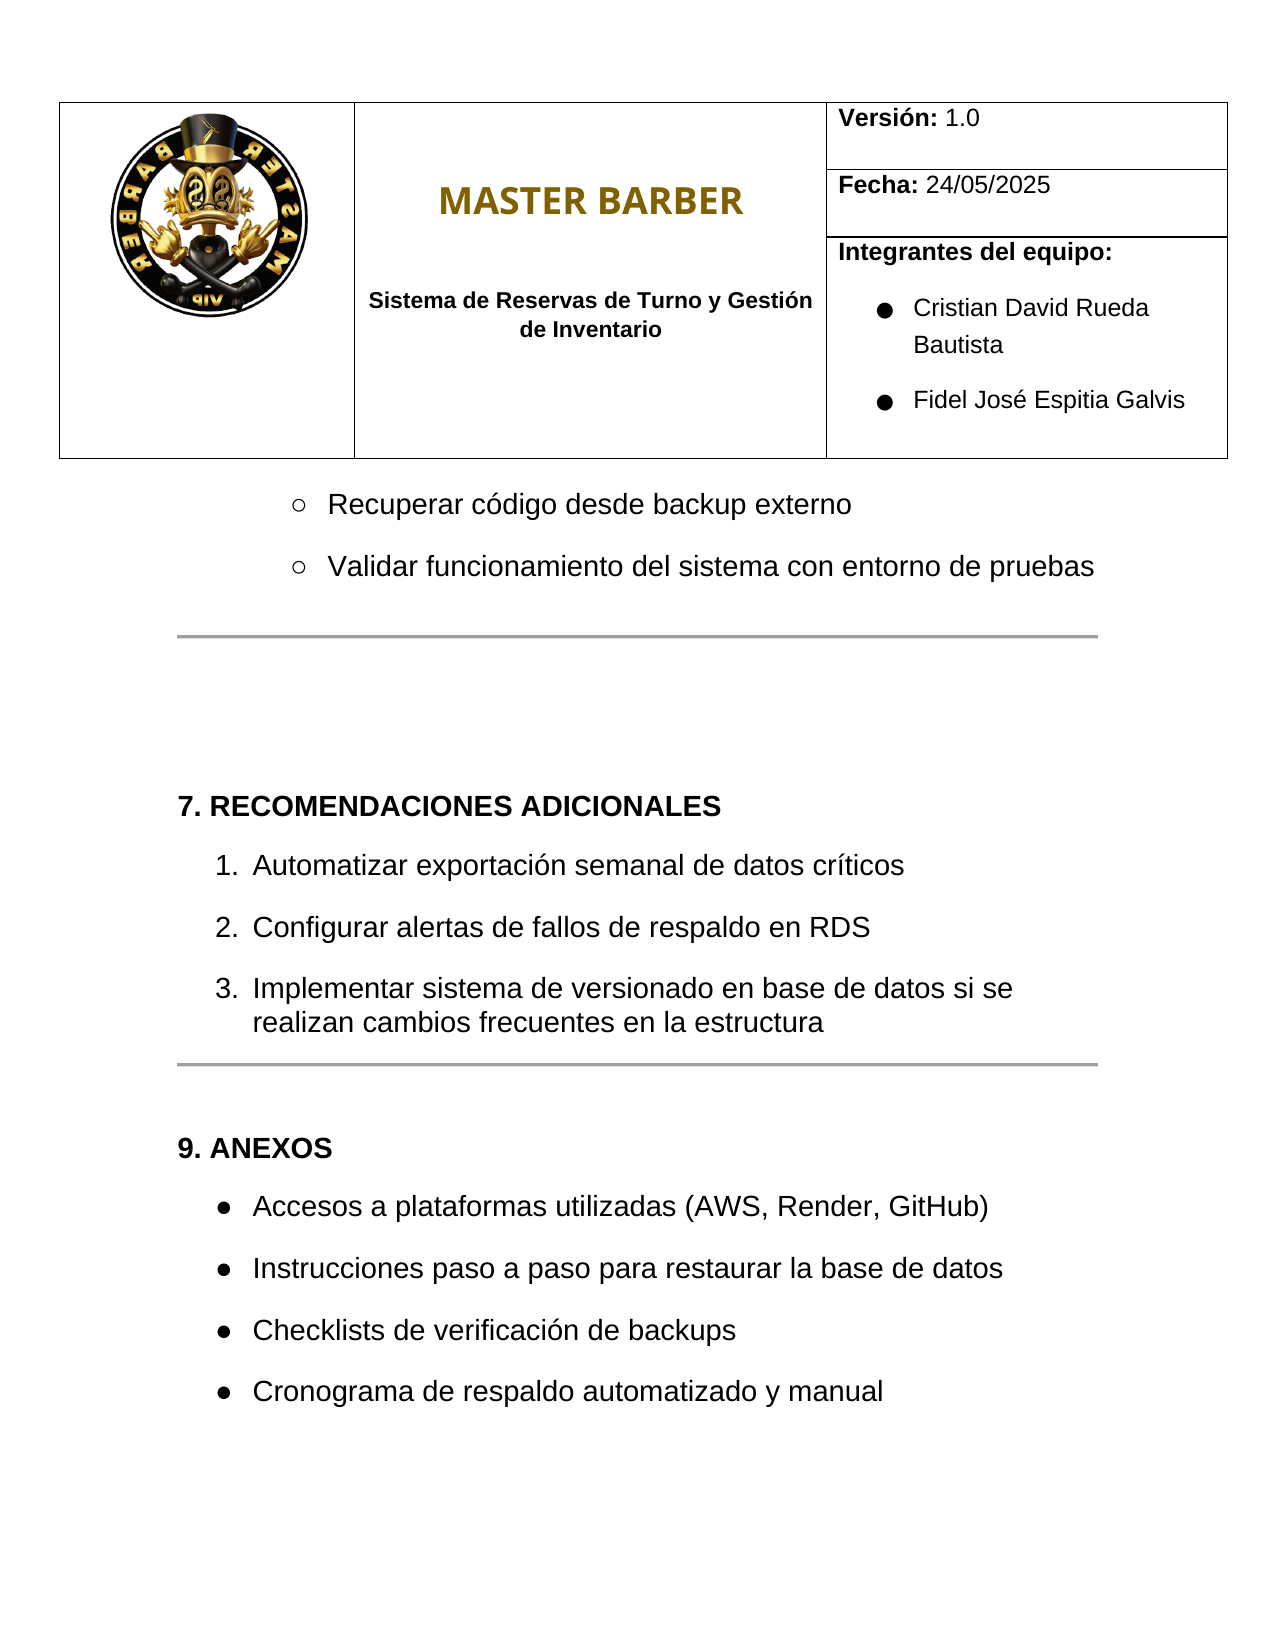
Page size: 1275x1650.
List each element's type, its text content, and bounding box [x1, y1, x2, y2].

list Configurar alertas de fallos de respaldo en RDS [215, 909, 1098, 971]
list Accesos a plataformas utilizadas (AWS, Render, GitHub) [215, 1189, 1098, 1251]
list Implementar sistema de versionado en base de datos si se realizan cambios frecuentes en la estructura [215, 971, 1098, 1038]
list Validar funcionamiento del sistema con entorno de pruebas [290, 549, 1098, 610]
list Instrucciones paso a paso para restaurar la base de datos [215, 1251, 1098, 1313]
picture [100, 102, 313, 321]
list Checklists de verificación de backups [215, 1313, 1098, 1374]
list Automatizar exportación semanal de datos críticos [215, 848, 1098, 909]
list Cronograma de respaldo automatizado y manual [215, 1374, 1098, 1408]
subtitle 7. RECOMENDACIONES ADICIONALES [177, 789, 1098, 823]
subtitle 9. ANEXOS [177, 1131, 1098, 1164]
list Recuperar código desde backup externo [290, 487, 1098, 549]
